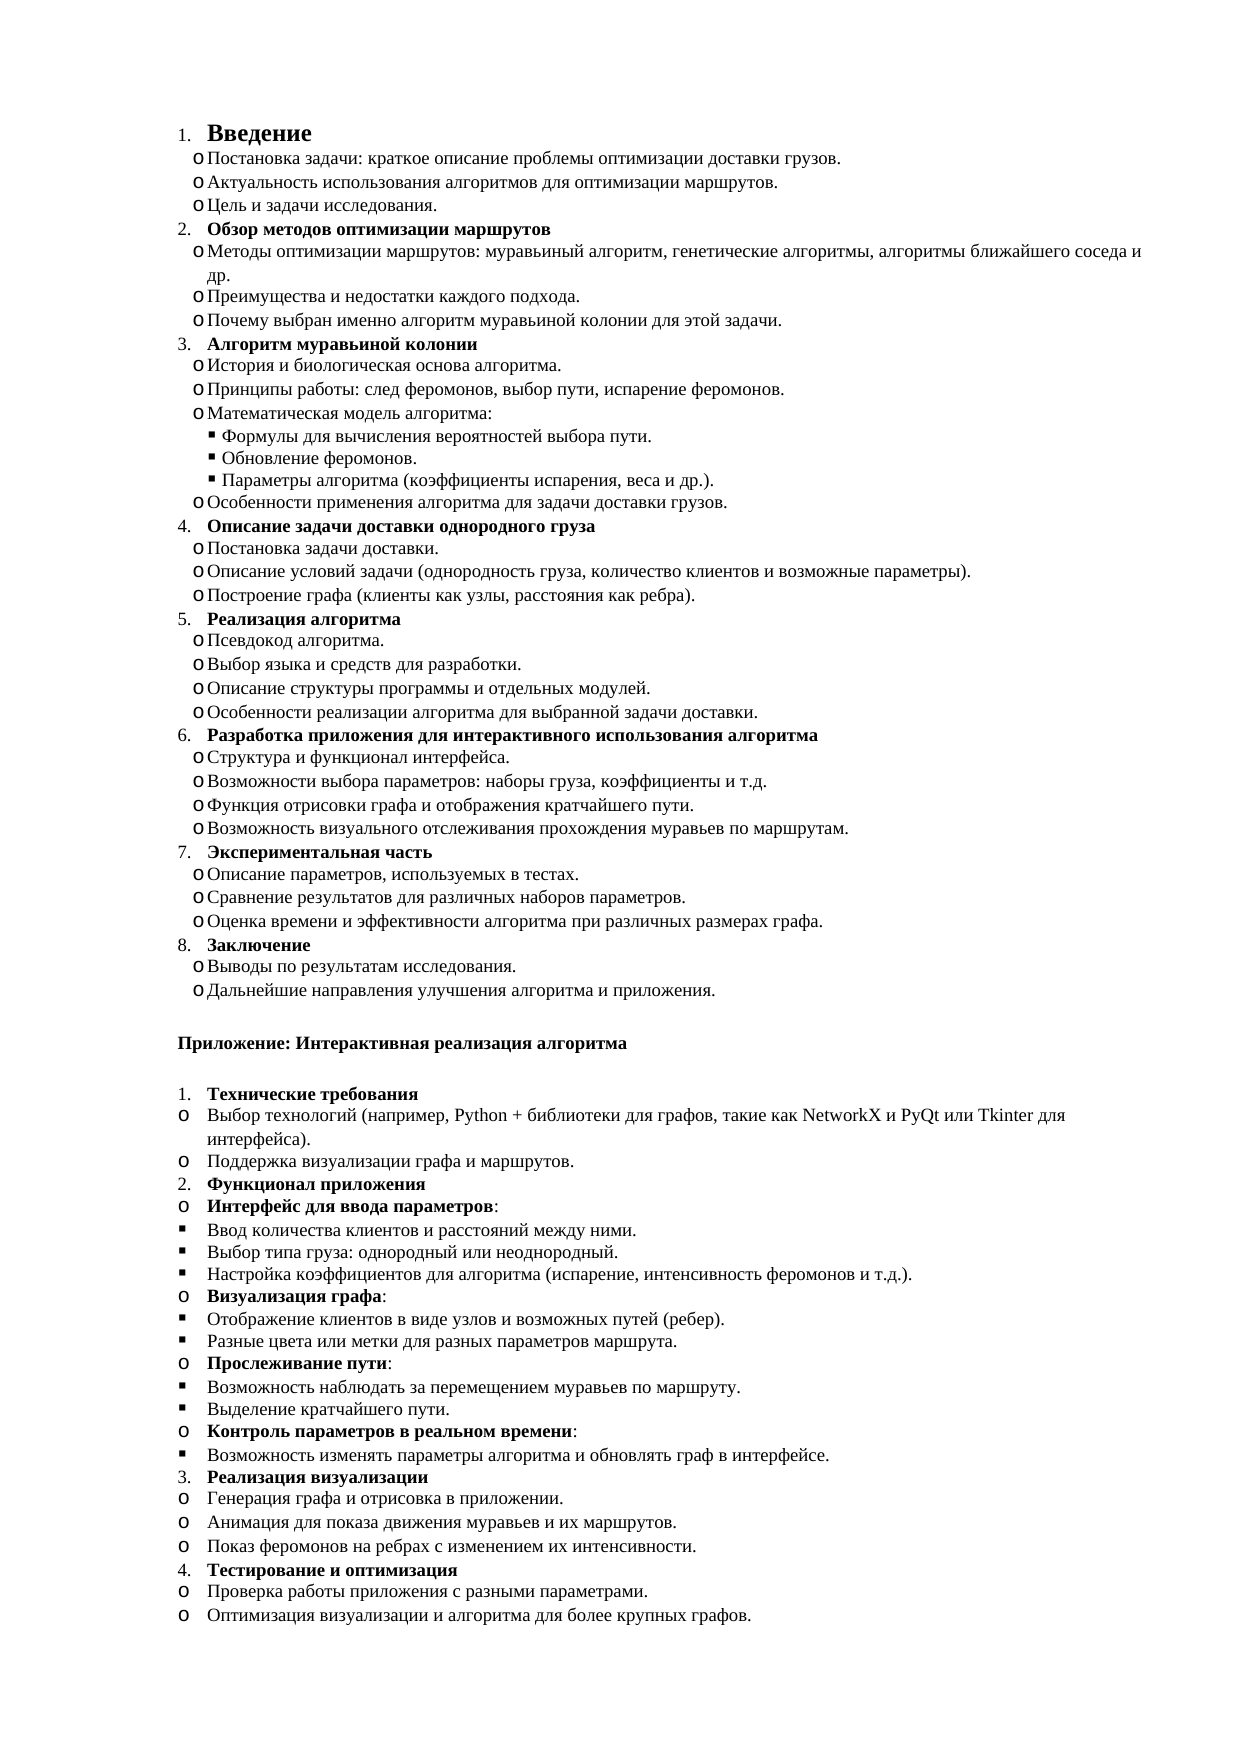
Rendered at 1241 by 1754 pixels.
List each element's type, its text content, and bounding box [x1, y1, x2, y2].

list Выбор языка и средств для разработки. [192, 653, 1152, 677]
list Введение [177, 118, 1152, 147]
list Разработка приложения для интерактивного использования алгоритма [177, 724, 1152, 746]
list Оценка времени и эффективности алгоритма при различных размерах графа. [192, 910, 1152, 934]
list Описание структуры программы и отдельных модулей. [192, 677, 1152, 701]
list Структура и функционал интерфейса. [192, 746, 1152, 770]
list Оптимизация визуализации и алгоритма для более крупных графов. [177, 1604, 1152, 1628]
list Поддержка визуализации графа и маршрутов. [177, 1149, 1152, 1173]
list Особенности применения алгоритма для задачи доставки грузов. [192, 491, 1152, 515]
text Приложение: Интерактивная реализация алгоритма [177, 1032, 1152, 1053]
list Особенности реализации алгоритма для выбранной задачи доставки. [192, 701, 1152, 724]
list Возможность визуального отслеживания прохождения муравьев по маршрутам. [192, 817, 1152, 841]
list Выбор типа груза: однородный или неоднородный. [177, 1241, 1152, 1263]
list Генерация графа и отрисовка в приложении. [177, 1487, 1152, 1511]
list Принципы работы: след феромонов, выбор пути, испарение феромонов. [192, 378, 1152, 402]
list Псевдокод алгоритма. [192, 629, 1152, 653]
list Почему выбран именно алгоритм муравьиной колонии для этой задачи. [192, 309, 1152, 332]
list Обзор методов оптимизации маршрутов [177, 218, 1152, 240]
list Тестирование и оптимизация [177, 1558, 1152, 1580]
list Методы оптимизации маршрутов: муравьиный алгоритм, генетические алгоритмы, алгоритмы ближайшего соседа и др. [192, 240, 1152, 285]
list Функционал приложения [177, 1173, 1152, 1195]
list Реализация алгоритма [177, 608, 1152, 629]
list Постановка задачи: краткое описание проблемы оптимизации доставки грузов. [192, 147, 1152, 171]
list Выбор технологий (например, Python + библиотеки для графов, такие как NetworkX и PyQt или Tkinter для интерфейса). [177, 1104, 1152, 1149]
list Актуальность использования алгоритмов для оптимизации маршрутов. [192, 171, 1152, 194]
list Ввод количества клиентов и расстояний между ними. [177, 1219, 1152, 1241]
list Формулы для вычисления вероятностей выбора пути. [207, 425, 1152, 447]
list Выводы по результатам исследования. [192, 955, 1152, 979]
list Описание задачи доставки однородного груза [177, 515, 1152, 537]
list Заключение [177, 934, 1152, 955]
list Цель и задачи исследования. [192, 194, 1152, 218]
list Анимация для показа движения муравьев и их маршрутов. [177, 1511, 1152, 1535]
list Описание параметров, используемых в тестах. [192, 862, 1152, 886]
list Визуализация графа: [177, 1284, 1152, 1308]
list Преимущества и недостатки каждого подхода. [192, 285, 1152, 309]
list Построение графа (клиенты как узлы, расстояния как ребра). [192, 584, 1152, 608]
list Алгоритм муравьиной колонии [177, 332, 1152, 354]
list Контроль параметров в реальном времени: [177, 1420, 1152, 1444]
list Экспериментальная часть [177, 841, 1152, 862]
list Функция отрисовки графа и отображения кратчайшего пути. [192, 793, 1152, 817]
list Отображение клиентов в виде узлов и возможных путей (ребер). [177, 1308, 1152, 1330]
list Настройка коэффициентов для алгоритма (испарение, интенсивность феромонов и т.д.). [177, 1263, 1152, 1284]
list Математическая модель алгоритма: [192, 402, 1152, 425]
list Возможность изменять параметры алгоритма и обновлять граф в интерфейсе. [177, 1444, 1152, 1466]
list История и биологическая основа алгоритма. [192, 354, 1152, 378]
list Постановка задачи доставки. [192, 537, 1152, 560]
list Проверка работы приложения с разными параметрами. [177, 1580, 1152, 1604]
list Сравнение результатов для различных наборов параметров. [192, 886, 1152, 910]
list Реализация визуализации [177, 1466, 1152, 1487]
list Показ феромонов на ребрах с изменением их интенсивности. [177, 1535, 1152, 1558]
list Выделение кратчайшего пути. [177, 1398, 1152, 1420]
list Возможности выбора параметров: наборы груза, коэффициенты и т.д. [192, 770, 1152, 793]
list Дальнейшие направления улучшения алгоритма и приложения. [192, 979, 1152, 1003]
list Интерфейс для ввода параметров: [177, 1195, 1152, 1219]
list Обновление феромонов. [207, 447, 1152, 469]
list Разные цвета или метки для разных параметров маршрута. [177, 1330, 1152, 1352]
list Описание условий задачи (однородность груза, количество клиентов и возможные параметры). [192, 560, 1152, 584]
list Параметры алгоритма (коэффициенты испарения, веса и др.). [207, 469, 1152, 491]
list Возможность наблюдать за перемещением муравьев по маршруту. [177, 1376, 1152, 1398]
list Технические требования [177, 1083, 1152, 1104]
list Прослеживание пути: [177, 1352, 1152, 1376]
